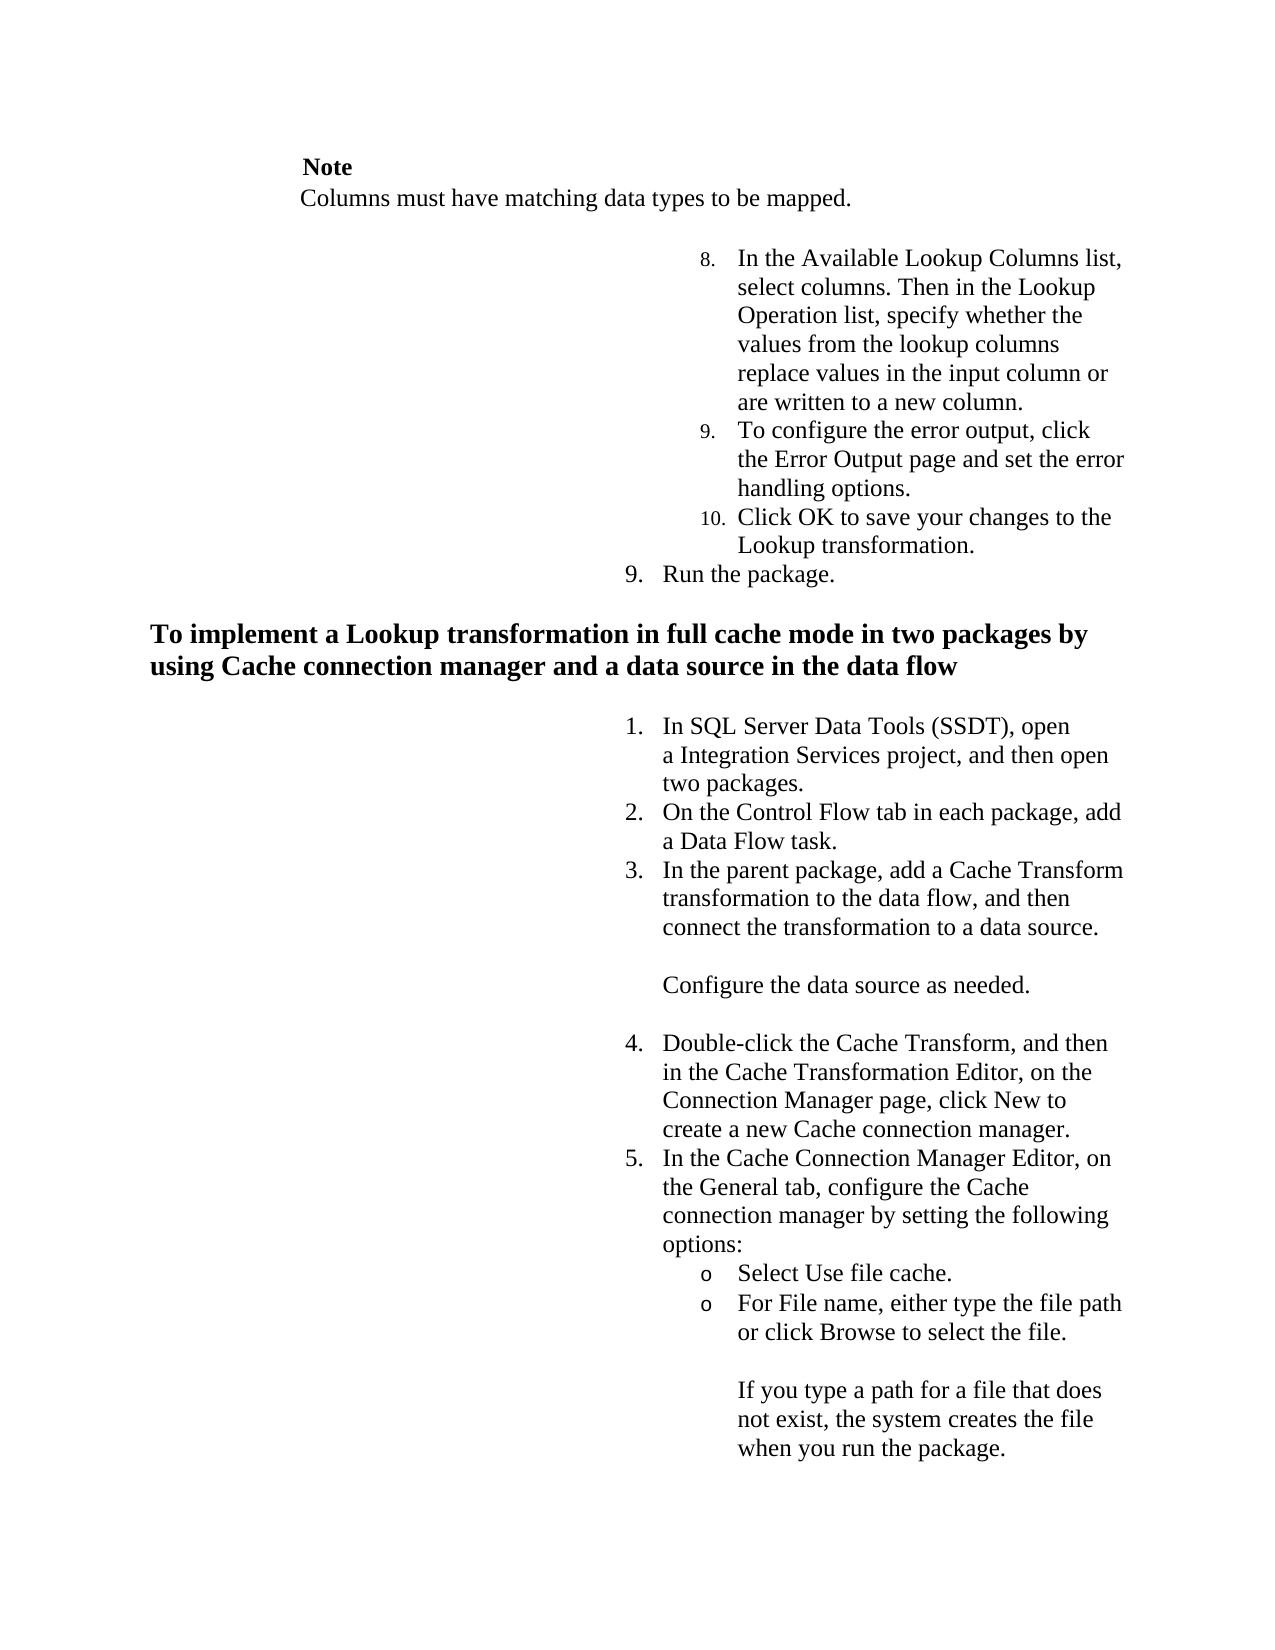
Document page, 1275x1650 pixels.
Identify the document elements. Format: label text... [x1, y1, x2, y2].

list To configure the error output, click the Error Output page and set the error handling options. [700, 415, 1125, 502]
list In the Cache Connection Manager Editor, on the General tab, configure the Cache connection manager by setting the following options: [625, 1143, 1125, 1258]
list Double-click the Cache Transform, and then in the Cache Transformation Editor, on the Connection Manager page, click New to create a new Cache connection manager. [625, 1028, 1125, 1143]
list In the parent package, add a Cache Transform transformation to the data flow, and then connect the transformation to a data source. [625, 855, 1125, 941]
table_cell Note [299, 150, 1133, 182]
list In SQL Server Data Tools (SSDT), open a Integration Services project, and then open two packages. [625, 711, 1125, 797]
text Configure the data source as needed. [662, 970, 1125, 999]
text To implement a Lookup transformation in full cache mode in two packages by using Cache connection manager and a data source in the data flow [150, 617, 1125, 682]
list Click OK to save your changes to the Lookup transformation. [700, 502, 1125, 559]
list Run the package. [625, 559, 1125, 588]
list On the Control Flow tab in each package, add a Data Flow task. [625, 797, 1125, 855]
list Select Use file cache. [700, 1258, 1125, 1288]
list For File name, either type the file path or click Browse to select the file. [700, 1288, 1125, 1346]
table_cell Columns must have matching data types to be mapped. [299, 182, 1133, 214]
list In the Available Lookup Columns list, select columns. Then in the Lookup Operation list, specify whether the values from the lookup columns replace values in the input column or are written to a new column. [700, 243, 1125, 415]
text If you type a path for a file that does not exist, the system creates the file when you run the package. [737, 1375, 1125, 1461]
